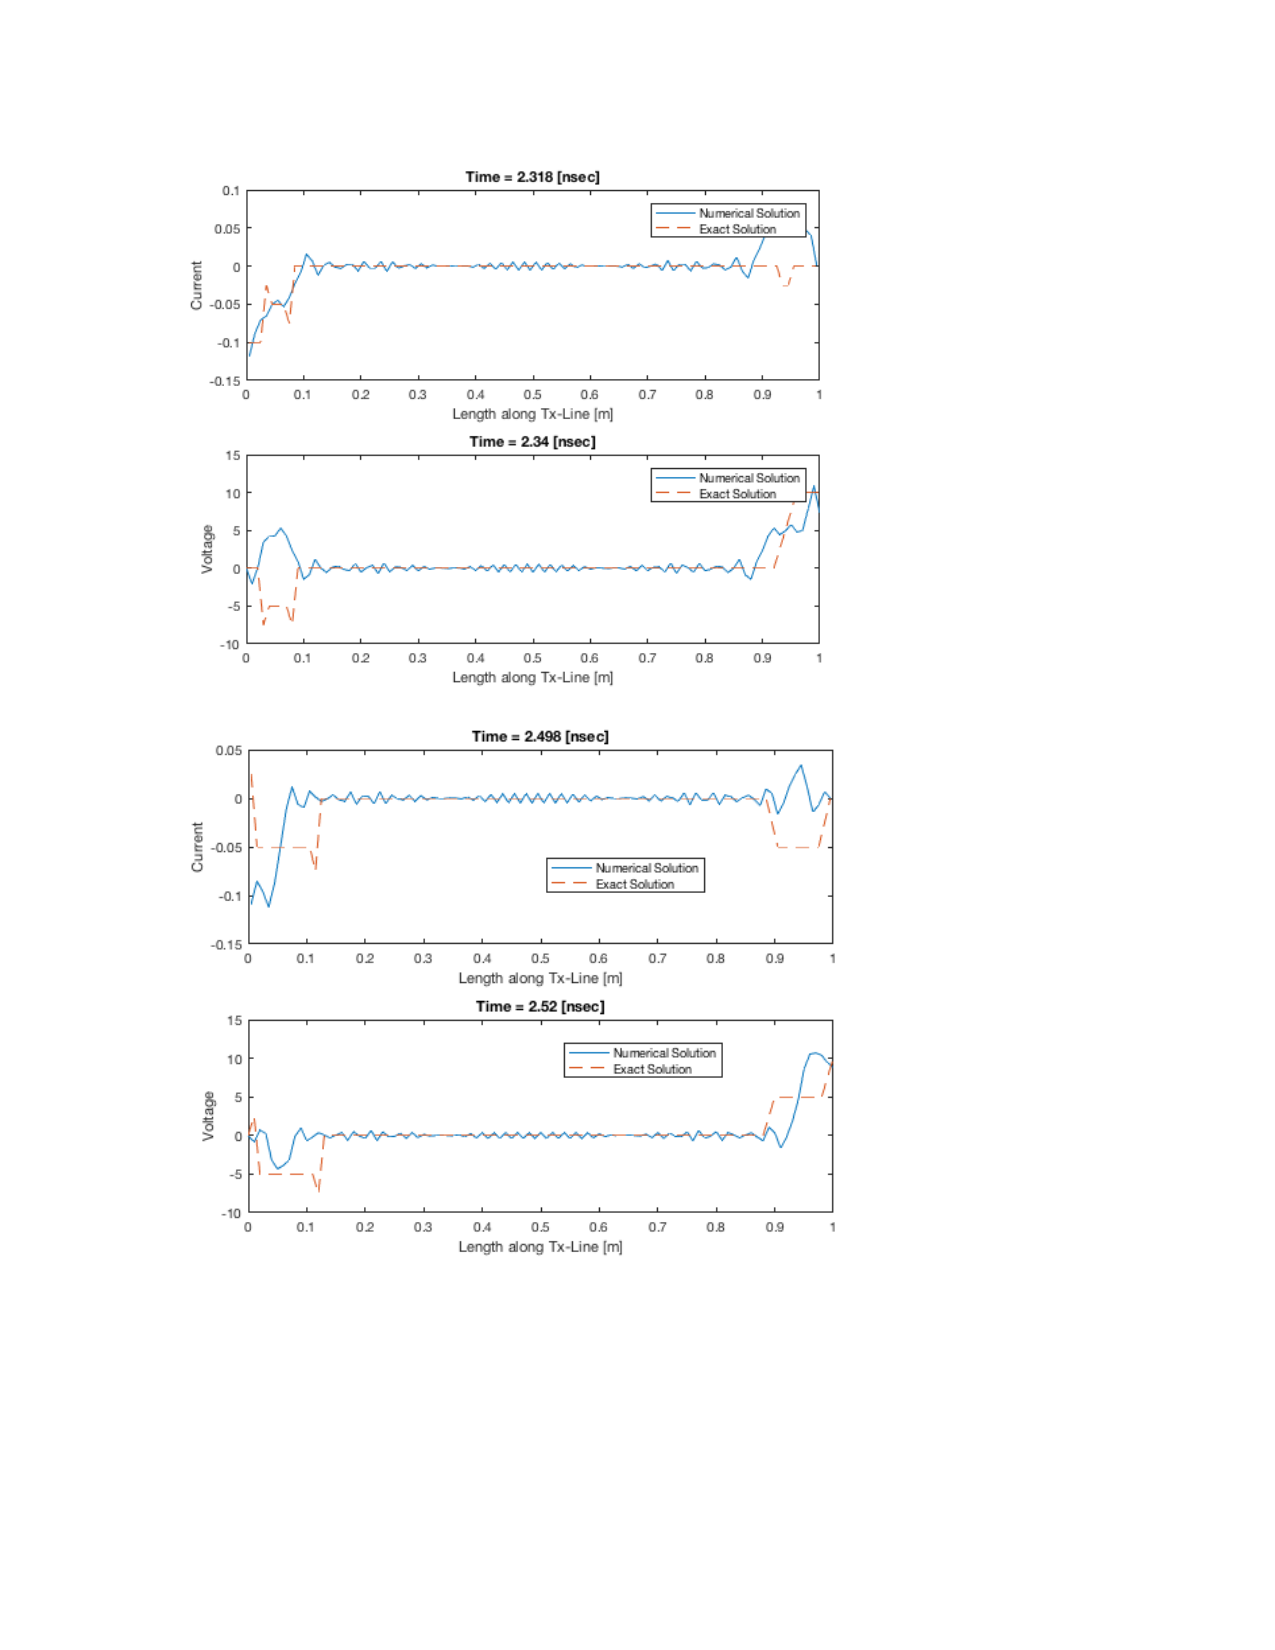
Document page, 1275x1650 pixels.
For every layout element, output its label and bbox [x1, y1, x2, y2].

picture [150, 708, 905, 1275]
picture [150, 150, 890, 705]
